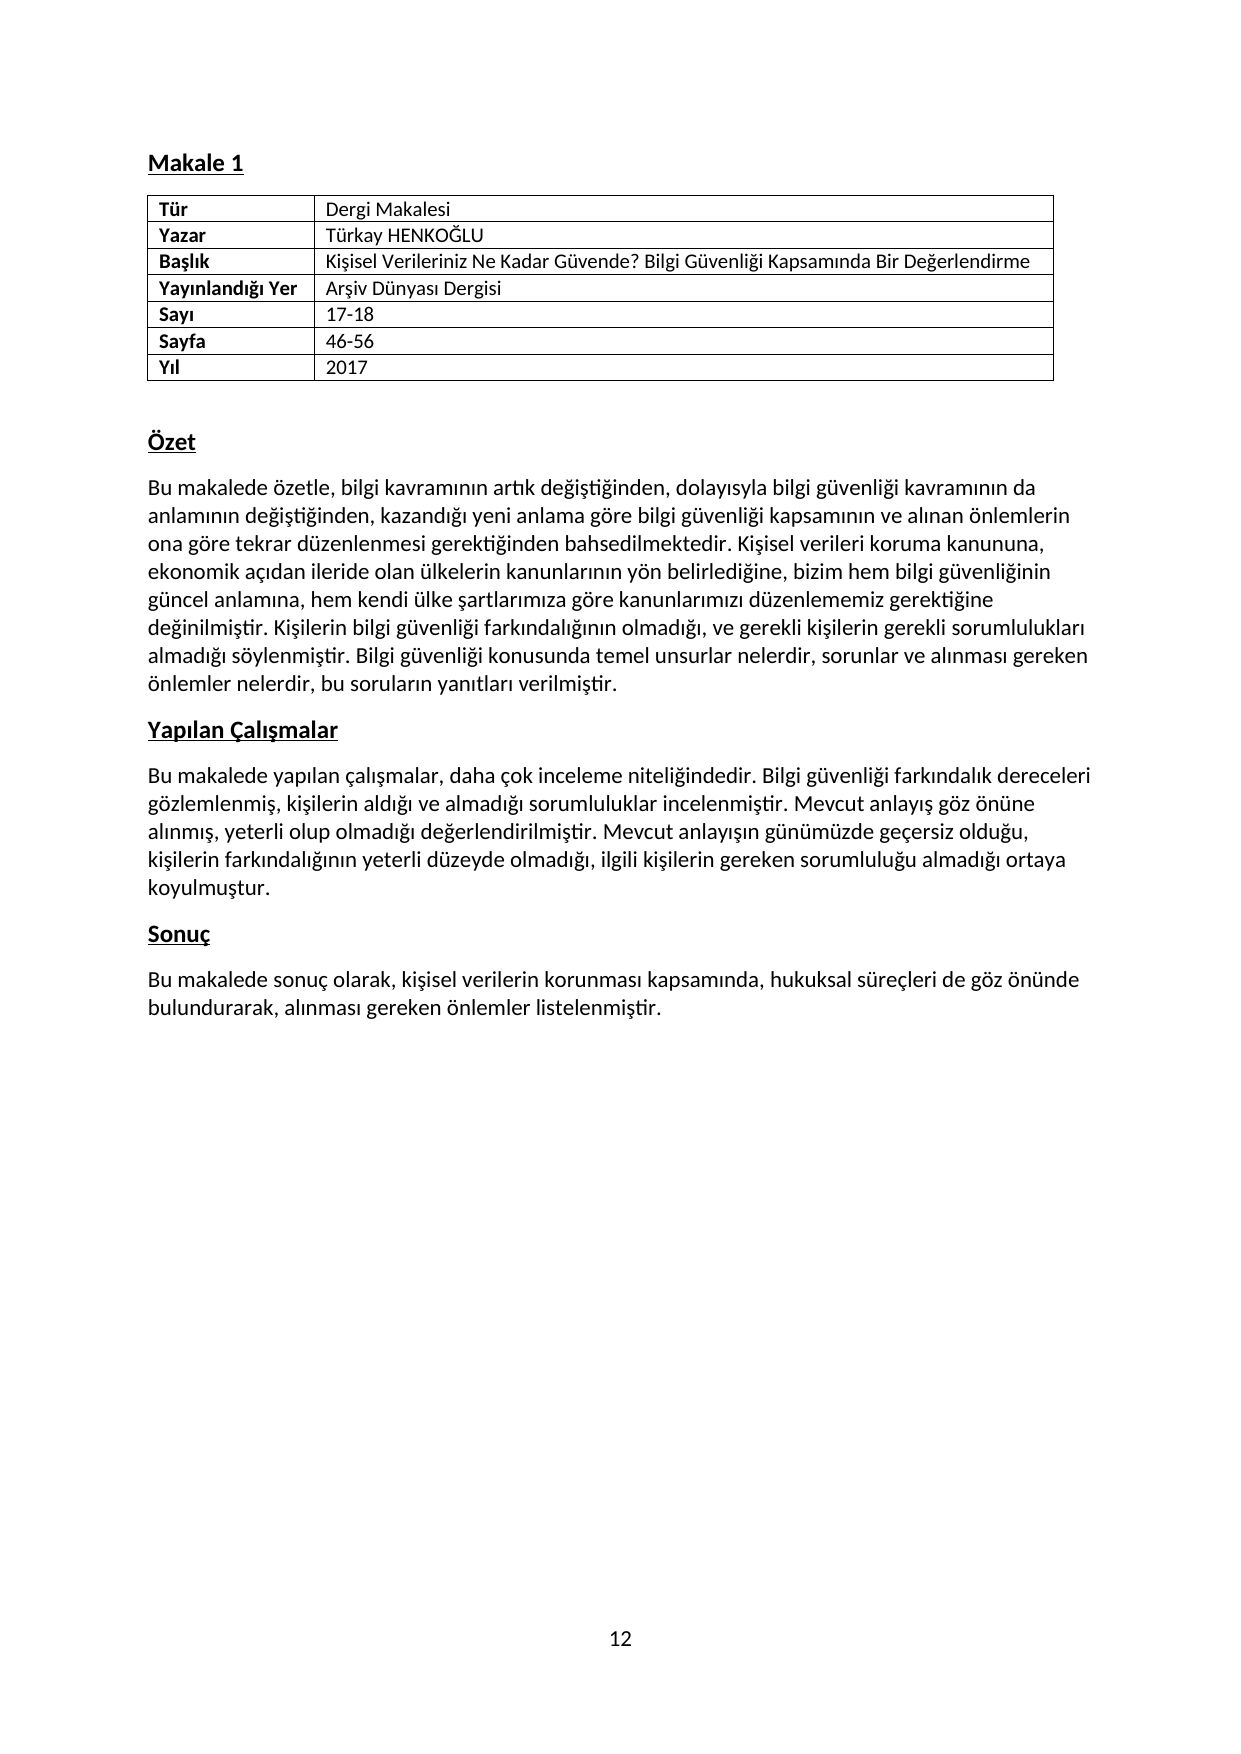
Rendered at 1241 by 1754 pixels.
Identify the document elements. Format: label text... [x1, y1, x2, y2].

table_cell 17-18 [315, 302, 1053, 327]
text Bu makalede özetle, bilgi kavramının artık değiştiğinden, dolayısyla bilgi güvenliği kavramının da anlamının değiştiğinden, kazandığı yeni anlama göre bilgi güvenliği kapsamının ve alınan önlemlerin ona göre tekrar düzenlenmesi gerektiğinden bahsedilmektedir. Kişisel verileri koruma kanununa, ekonomik açıdan ileride olan ülkelerin kanunlarının yön belirlediğine, bizim hem bilgi güvenliğinin güncel anlamına, hem kendi ülke şartlarımıza göre kanunlarımızı düzenlememiz gerektiğine değinilmiştir. Kişilerin bilgi güvenliği farkındalığının olmadığı, ve gerekli kişilerin gerekli sorumlulukları almadığı söylenmiştir. Bilgi güvenliği konusunda temel unsurlar nelerdir, sorunlar ve alınması gereken önlemler nelerdir, bu soruların yanıtları verilmiştir. [148, 473, 1093, 697]
table_cell 46-56 [315, 328, 1053, 353]
table_header Dergi Makalesi [315, 196, 1053, 221]
text Özet [148, 426, 1093, 456]
table_cell Kişisel Verileriniz Ne Kadar Güvende? Bilgi Güvenliği Kapsamında Bir Değerlendirme [315, 249, 1053, 274]
table_cell Yayınlandığı Yer [148, 275, 314, 301]
table_cell Yıl [148, 355, 314, 380]
text Yapılan Çalışmalar [148, 714, 1093, 744]
text Sonuç [148, 918, 1093, 948]
table_cell Başlık [148, 249, 314, 274]
table_header Tür [148, 196, 314, 221]
text Makale 1 [148, 148, 1093, 178]
table_cell Arşiv Dünyası Dergisi [315, 275, 1053, 301]
table_cell Sayfa [148, 328, 314, 353]
table_cell Türkay HENKOĞLU [315, 222, 1053, 248]
text Bu makalede yapılan çalışmalar, daha çok inceleme niteliğindedir. Bilgi güvenliği farkındalık dereceleri gözlemlenmiş, kişilerin aldığı ve almadığı sorumluluklar incelenmiştir. Mevcut anlayış göz önüne alınmış, yeterli olup olmadığı değerlendirilmiştir. Mevcut anlayışın günümüzde geçersiz olduğu, kişilerin farkındalığının yeterli düzeyde olmadığı, ilgili kişilerin gereken sorumluluğu almadığı ortaya koyulmuştur. [148, 761, 1093, 901]
text Bu makalede sonuç olarak, kişisel verilerin korunması kapsamında, hukuksal süreçleri de göz önünde bulundurarak, alınması gereken önlemler listelenmiştir. [148, 965, 1093, 1021]
table_cell Yazar [148, 222, 314, 248]
table_cell Sayı [148, 302, 314, 327]
table_cell 2017 [315, 355, 1053, 380]
